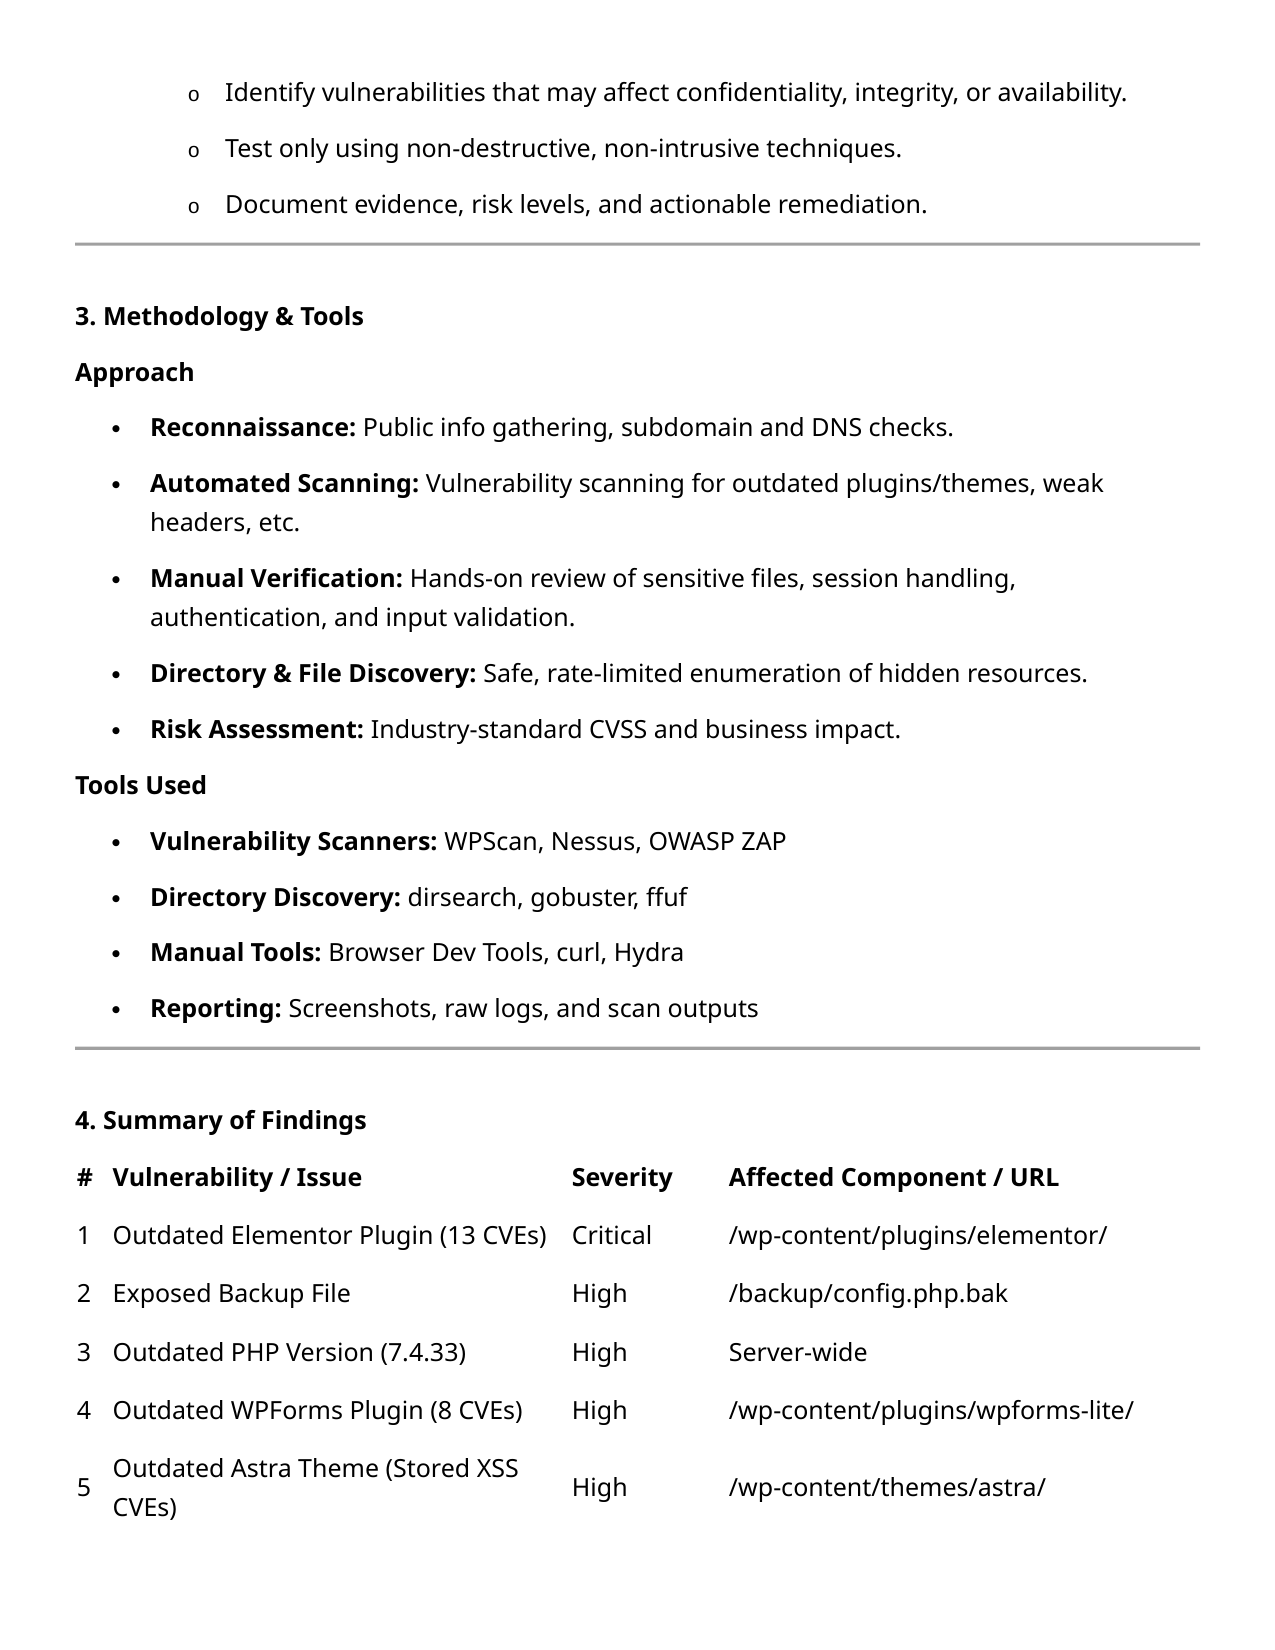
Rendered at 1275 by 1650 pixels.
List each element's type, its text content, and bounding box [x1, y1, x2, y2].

list Document evidence, risk levels, and actionable remediation. [187, 187, 1200, 221]
list Directory & File Discovery: Safe, rate-limited enumeration of hidden resources. [112, 656, 1200, 690]
table_cell High [570, 1391, 727, 1449]
table_header Vulnerability / Issue [111, 1158, 570, 1216]
list Risk Assessment: Industry-standard CVSS and business impact. [112, 712, 1200, 746]
list Manual Verification: Hands-on review of sensitive files, session handling, authentication, and input validation. [112, 561, 1200, 634]
table_cell High [570, 1275, 727, 1333]
list Directory Discovery: dirsearch, gobuster, ffuf [112, 879, 1200, 913]
table_cell Outdated PHP Version (7.4.33) [111, 1333, 570, 1391]
list Reporting: Screenshots, raw logs, and scan outputs [112, 991, 1200, 1025]
list Manual Tools: Browser Dev Tools, curl, Hydra [112, 935, 1200, 969]
list Identify vulnerabilities that may affect confidentiality, integrity, or availability. [187, 75, 1200, 109]
table_cell 5 [75, 1449, 111, 1546]
table_header Affected Component / URL [727, 1158, 1200, 1216]
table_header # [75, 1158, 111, 1216]
list Vulnerability Scanners: WPScan, Nessus, OWASP ZAP [112, 823, 1200, 857]
text Tools Used [75, 767, 1200, 802]
table_header Severity [570, 1158, 727, 1216]
table_cell /wp-content/themes/astra/ [727, 1449, 1200, 1546]
table_cell Server-wide [727, 1333, 1200, 1391]
table_cell High [570, 1333, 727, 1391]
list Automated Scanning: Vulnerability scanning for outdated plugins/themes, weak headers, etc. [112, 466, 1200, 539]
table_cell 3 [75, 1333, 111, 1391]
table_cell Critical [570, 1216, 727, 1274]
list Test only using non-destructive, non-intrusive techniques. [187, 131, 1200, 165]
table_cell Outdated Elementor Plugin (13 CVEs) [111, 1216, 570, 1274]
table_cell 2 [75, 1275, 111, 1333]
table_cell 4 [75, 1391, 111, 1449]
table_cell /wp-content/plugins/elementor/ [727, 1216, 1200, 1274]
text Approach [75, 354, 1200, 388]
list Reconnaissance: Public info gathering, subdomain and DNS checks. [112, 410, 1200, 444]
table_cell High [570, 1449, 727, 1546]
table_cell Outdated WPForms Plugin (8 CVEs) [111, 1391, 570, 1449]
text 3. Methodology & Tools [75, 298, 1200, 332]
table_cell /wp-content/plugins/wpforms-lite/ [727, 1391, 1200, 1449]
text 4. Summary of Findings [75, 1102, 1200, 1137]
table_cell Outdated Astra Theme (Stored XSS CVEs) [111, 1449, 570, 1546]
table_cell Exposed Backup File [111, 1275, 570, 1333]
table_cell 1 [75, 1216, 111, 1274]
table_cell /backup/config.php.bak [727, 1275, 1200, 1333]
